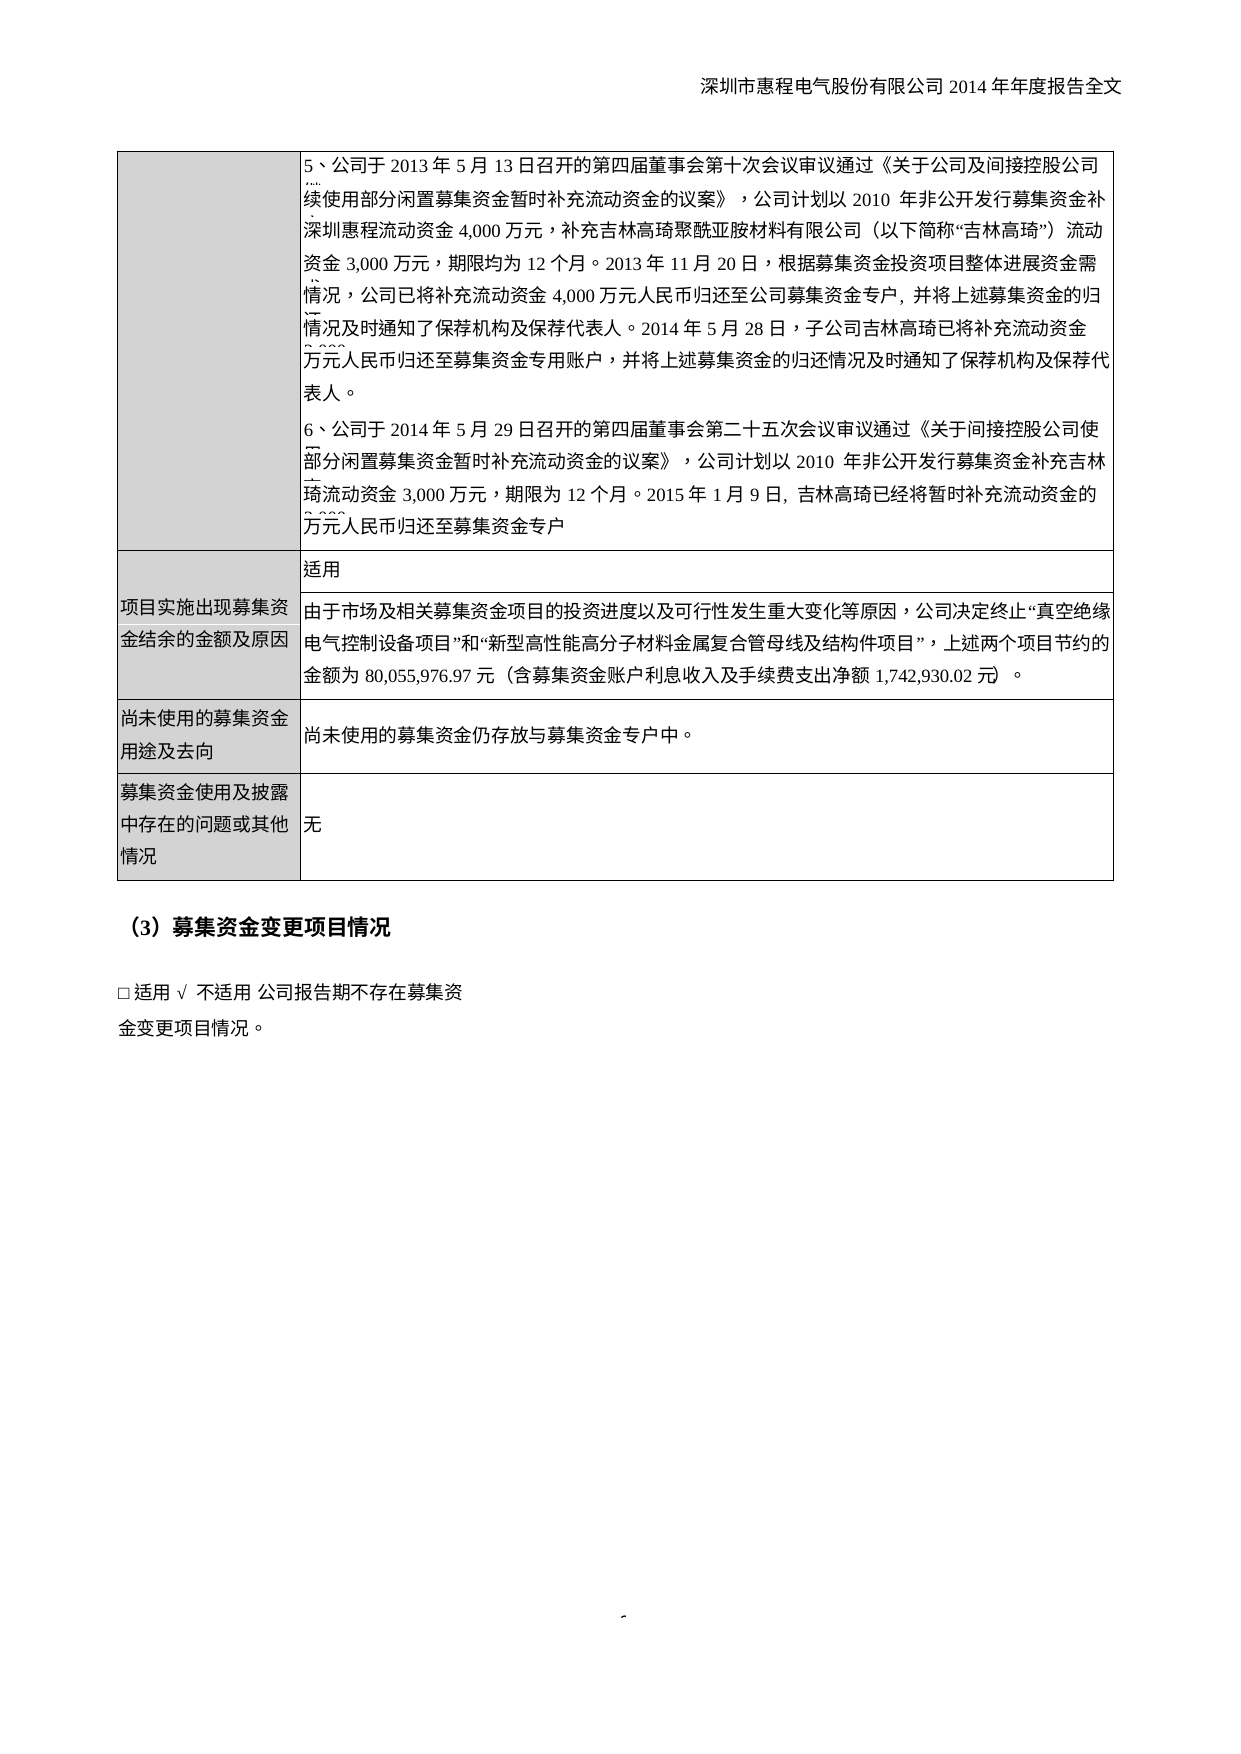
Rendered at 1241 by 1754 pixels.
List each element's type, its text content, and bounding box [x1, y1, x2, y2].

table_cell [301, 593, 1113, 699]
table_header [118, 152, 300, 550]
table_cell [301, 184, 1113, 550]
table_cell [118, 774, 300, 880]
subtitle （3）募集资金变更项目情况 [118, 912, 1134, 942]
text □ 适用 √ 不适用 公司报告期不存在募集资金变更项目情况。 [118, 979, 476, 1041]
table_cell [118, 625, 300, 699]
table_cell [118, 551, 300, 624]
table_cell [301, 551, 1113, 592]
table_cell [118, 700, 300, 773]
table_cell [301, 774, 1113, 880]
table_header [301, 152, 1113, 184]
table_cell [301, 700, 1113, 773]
